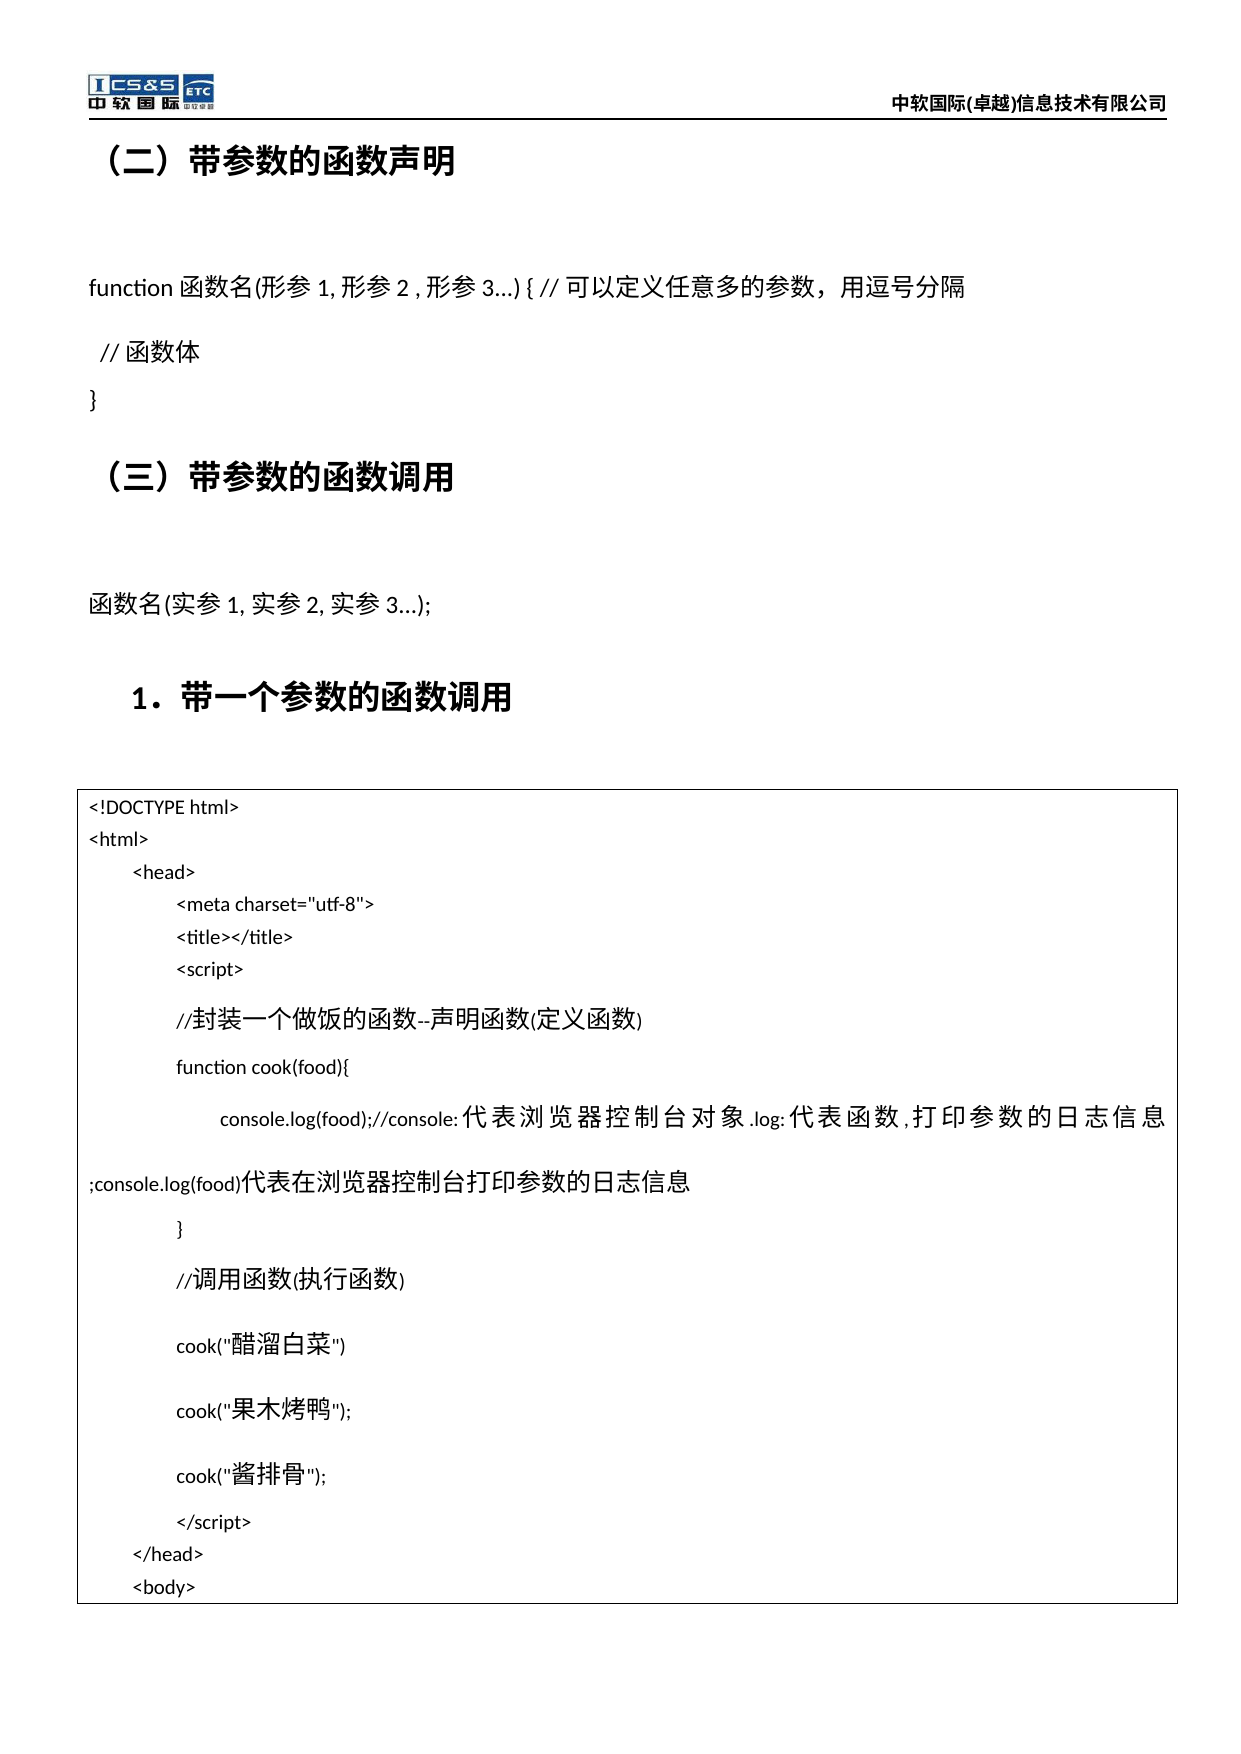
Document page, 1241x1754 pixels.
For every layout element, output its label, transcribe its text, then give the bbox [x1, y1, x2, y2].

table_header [78, 790, 1177, 1603]
text } [89, 383, 1167, 416]
subtitle 带参数的函数声明 [89, 126, 1167, 191]
picture [85, 70, 215, 112]
text function 函数名(形参1, 形参2 , 形参3...) { // 可以定义任意多的参数，用逗号分隔 [89, 253, 1167, 318]
text // 函数体 [89, 318, 1167, 383]
subtitle 带参数的函数调用 [89, 443, 1167, 508]
text 函数名(实参1, 实参2, 实参3...); [89, 570, 1167, 635]
subtitle 带一个参数的函数调用 [89, 662, 1167, 727]
